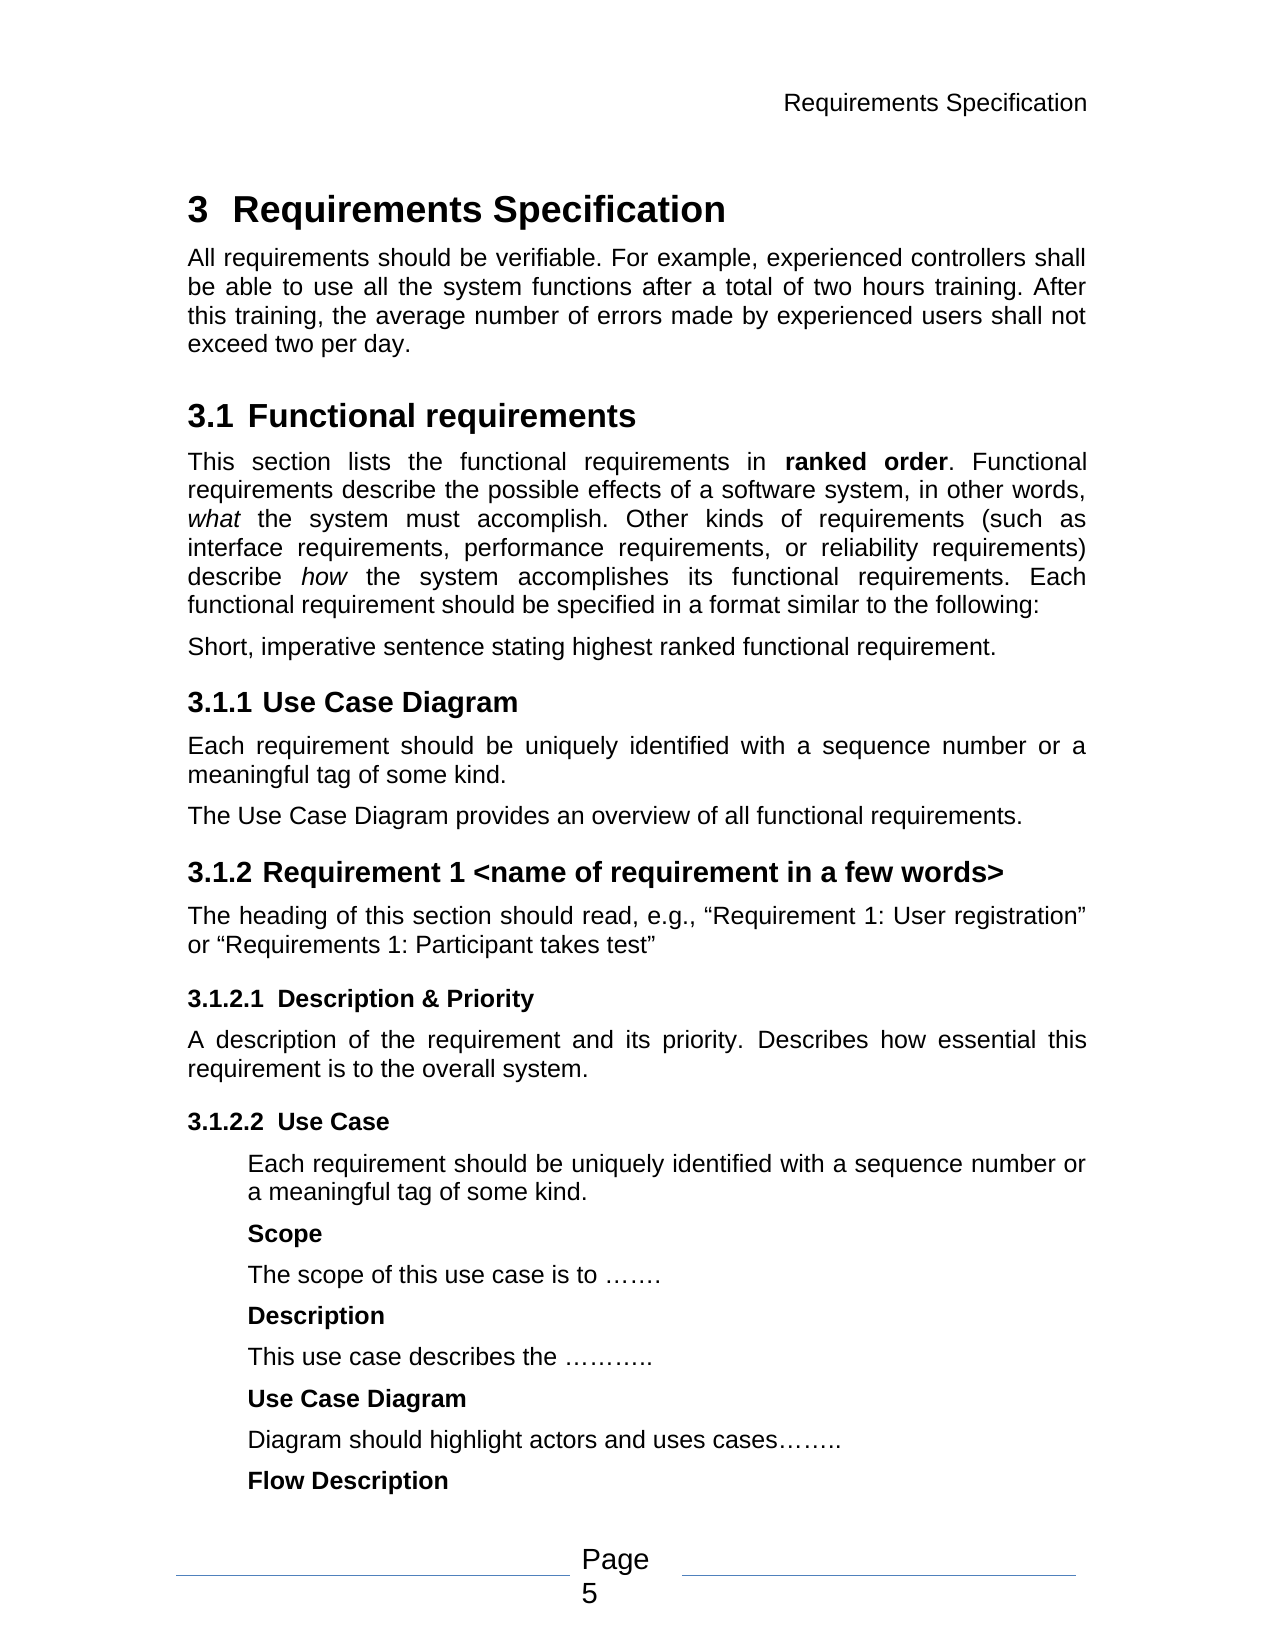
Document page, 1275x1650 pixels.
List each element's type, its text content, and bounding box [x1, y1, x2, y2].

text Use Case Diagram [247, 1384, 1087, 1412]
text This use case describes the ……….. [247, 1342, 1087, 1371]
subtitle Use Case [187, 1107, 1087, 1136]
text Each requirement should be uniquely identified with a sequence number or a meaningful tag of some kind. [187, 731, 1087, 789]
text Short, imperative sentence stating highest ranked functional requirement. [187, 632, 1087, 660]
subtitle Description & Priority [187, 984, 1087, 1012]
subtitle Functional requirements [187, 396, 1087, 434]
text Diagram should highlight actors and uses cases…….. [247, 1425, 1087, 1454]
text The heading of this section should read, e.g., “Requirement 1: User registration” or “Requirements 1: Participant takes test” [187, 901, 1087, 959]
text Scope [247, 1219, 1087, 1247]
text A description of the requirement and its priority. Describes how essential this requirement is to the overall system. [187, 1025, 1087, 1082]
text Description [247, 1301, 1087, 1330]
subtitle Use Case Diagram [187, 685, 1087, 719]
text Flow Description [247, 1466, 1087, 1495]
text This section lists the functional requirements in ranked order. Functional requirements describe the possible effects of a software system, in other words, what the system must accomplish. Other kinds of requirements (such as interface requirements, performance requirements, or reliability requirements) describe how the system accomplishes its functional requirements. Each functional requirement should be specified in a format similar to the following: [187, 447, 1087, 619]
text The scope of this use case is to ……. [247, 1260, 1087, 1289]
subtitle Requirement 1 <name of requirement in a few words> [187, 855, 1087, 889]
text All requirements should be verifiable. For example, experienced controllers shall be able to use all the system functions after a total of two hours training. After this training, the average number of errors made by experienced users shall not exceed two per day. [187, 243, 1087, 358]
subtitle Requirements Specification [187, 187, 1087, 231]
text Each requirement should be uniquely identified with a sequence number or a meaningful tag of some kind. [247, 1149, 1087, 1206]
text The Use Case Diagram provides an overview of all functional requirements. [187, 801, 1087, 830]
